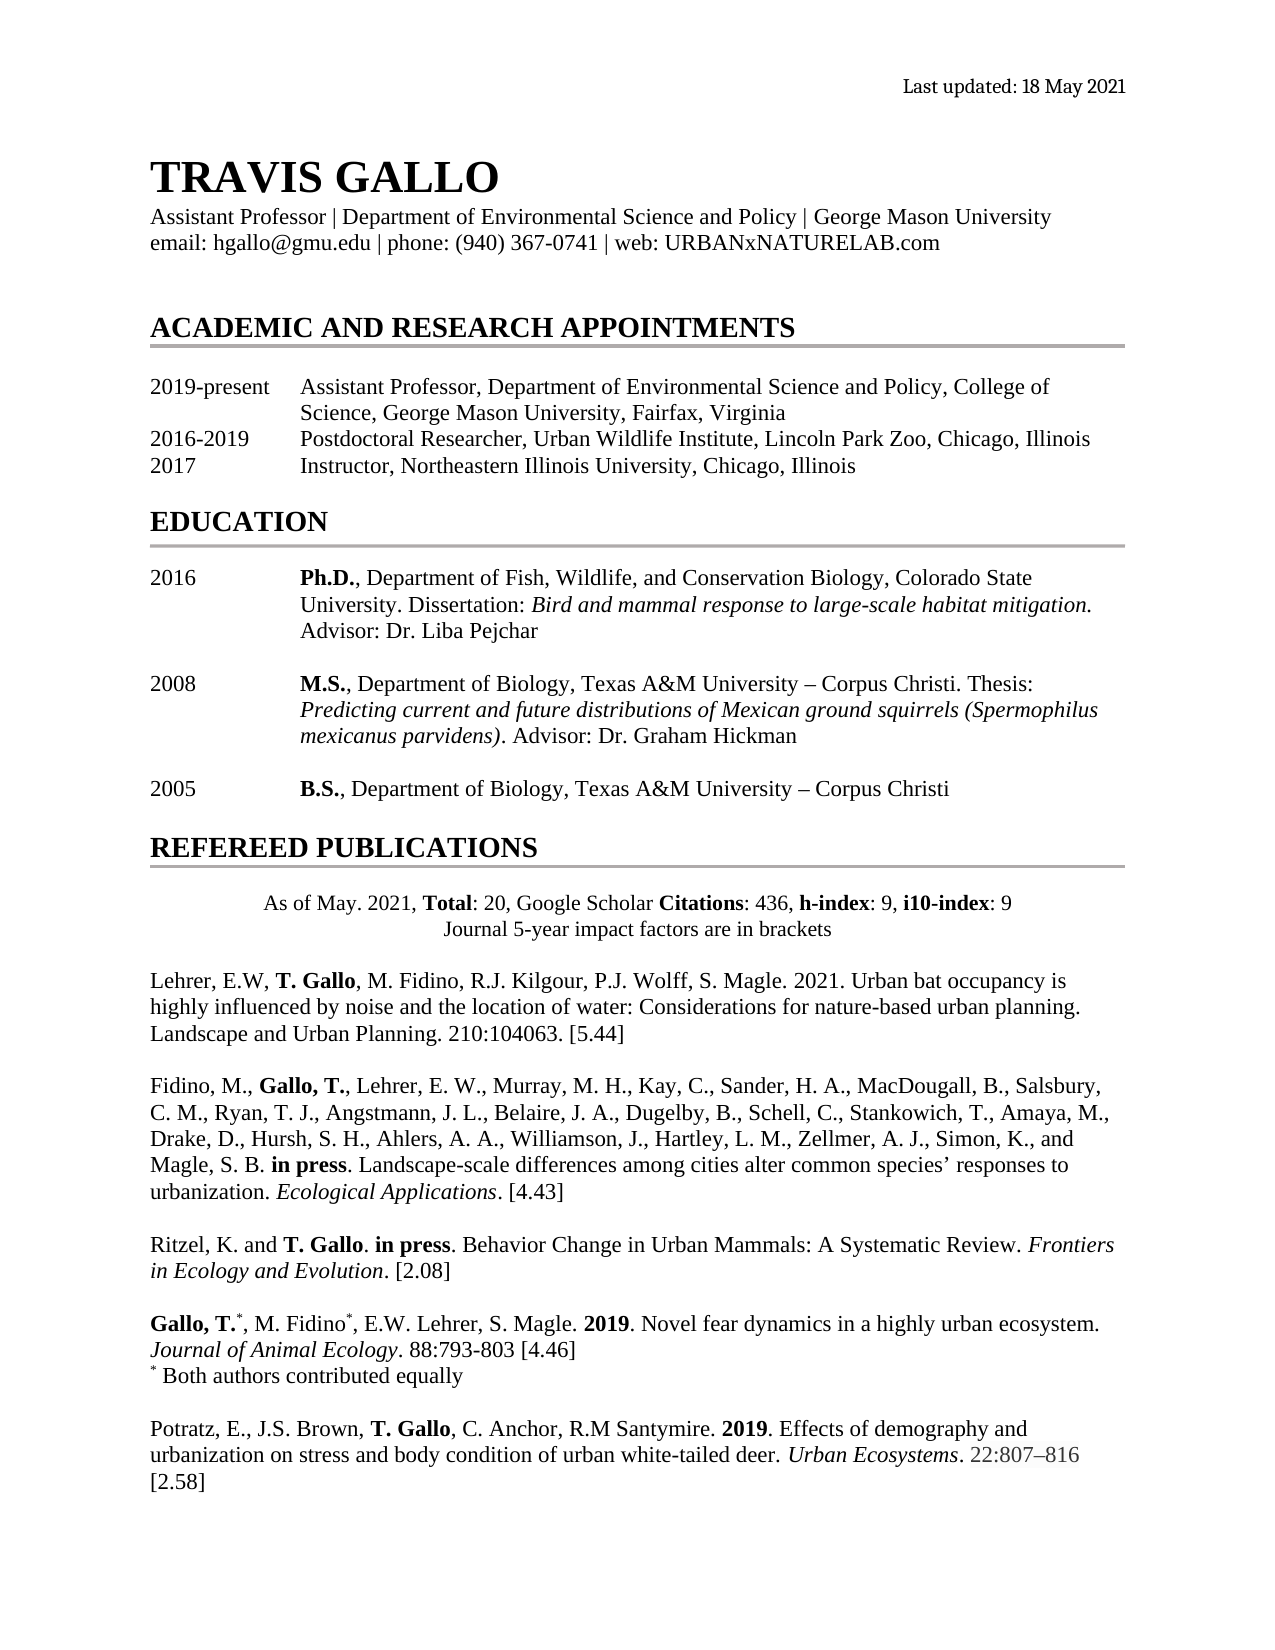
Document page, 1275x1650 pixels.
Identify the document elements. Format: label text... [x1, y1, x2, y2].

text 2016 Ph.D., Department of Fish, Wildlife, and Conservation Biology, Colorado State University. Dissertation: Bird and mammal response to large-scale habitat mitigation. Advisor: Dr. Liba Pejchar [150, 564, 1125, 643]
text 2008 M.S., Department of Biology, Texas A&M University – Corpus Christi. Thesis: Predicting current and future distributions of Mexican ground squirrels (Spermophilus mexicanus parvidens). Advisor: Dr. Graham Hickman [150, 670, 1125, 749]
text Lehrer, E.W, T. Gallo, M. Fidino, R.J. Kilgour, P.J. Wolff, S. Magle. 2021. Urban bat occupancy is highly influenced by noise and the location of water: Considerations for nature-based urban planning. Landscape and Urban Planning. 210:104063. [5.44] [150, 967, 1125, 1046]
text As of May. 2021, Total: 20, Google Scholar Citations: 436, h-index: 9, i10-index: 9 [150, 890, 1125, 916]
text 2005 B.S., Department of Biology, Texas A&M University – Corpus Christi [150, 775, 1125, 802]
text * Both authors contributed equally [150, 1362, 1125, 1389]
text TRAVIS GALLO [150, 150, 1125, 203]
text Journal 5-year impact factors are in brackets [150, 916, 1125, 941]
text 2019-present Assistant Professor, Department of Environmental Science and Policy, College of Science, George Mason University, Fairfax, Virginia [150, 373, 1125, 426]
text Refereed Publications [150, 830, 1125, 864]
text 2017 Instructor, Northeastern Illinois University, Chicago, Illinois [150, 452, 1125, 478]
text [2.58] [150, 1468, 1125, 1494]
text Assistant Professor | Department of Environmental Science and Policy | George Mason University [150, 203, 1125, 229]
text Gallo, T.*, M. Fidino*, E.W. Lehrer, S. Magle. 2019. Novel fear dynamics in a highly urban ecosystem. Journal of Animal Ecology. 88:793-803 [4.46] [150, 1310, 1125, 1362]
text Ritzel, K. and T. Gallo. in press. Behavior Change in Urban Mammals: A Systematic Review. Frontiers in Ecology and Evolution. [2.08] [451, 1231, 1125, 1283]
text ACADEMIC AND RESEARCH APPOINTMENTS [150, 311, 1125, 344]
text Education [150, 504, 1125, 538]
text 2016-2019 Postdoctoral Researcher, Urban Wildlife Institute, Lincoln Park Zoo, Chicago, Illinois [150, 426, 1125, 452]
text email: hgallo@gmu.edu | phone: (940) 367-0741 | web: URBANxNATURELAB.com [150, 229, 1125, 255]
text Fidino, M., Gallo, T., Lehrer, E. W., Murray, M. H., Kay, C., Sander, H. A., MacDougall, B., Salsbury, C. M., Ryan, T. J., Angstmann, J. L., Belaire, J. A., Dugelby, B., Schell, C., Stankowich, T., Amaya, M., Drake, D., Hursh, S. H., Ahlers, A. A., Williamson, J., Hartley, L. M., Zellmer, A. J., Simon, K., and Magle, S. B. in press. Landscape-scale differences among cities alter common species’ responses to urbanization. Ecological Applications. [4.43] [150, 1072, 1125, 1204]
